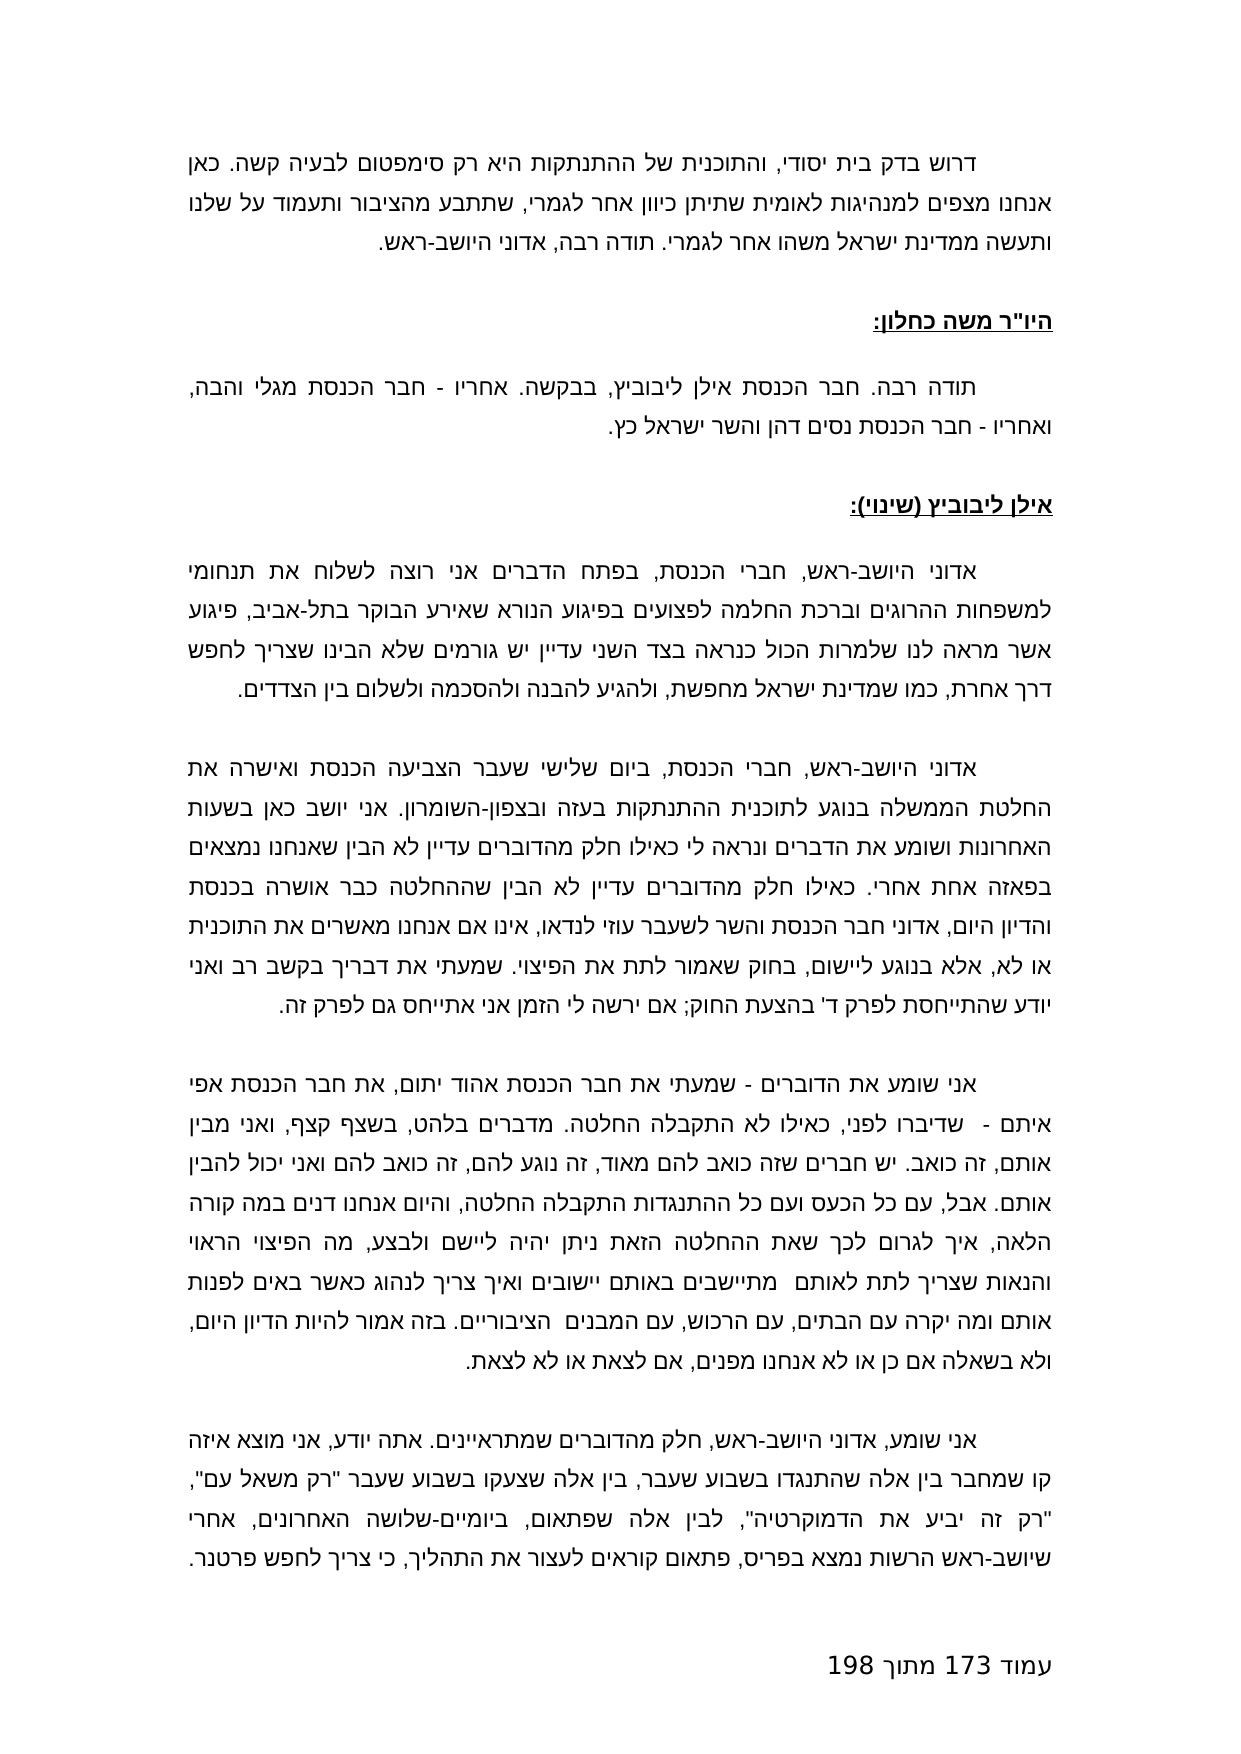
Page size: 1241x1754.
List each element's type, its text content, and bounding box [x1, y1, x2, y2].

text דרוש בדק בית יסודי, והתוכנית של ההתנתקות היא רק סימפטום לבעיה קשה. כאן אנחנו מצפים למנהיגות לאומית שתיתן כיוון אחר לגמרי, שתתבע מהציבור ותעמוד על שלנו ותעשה ממדינת ישראל משהו אחר לגמרי. תודה רבה, אדוני היושב-ראש. [187, 150, 1053, 255]
text אדוני היושב-ראש, חברי הכנסת, ביום שלישי שעבר הצביעה הכנסת ואישרה את החלטת הממשלה בנוגע לתוכנית ההתנתקות בעזה ובצפון-השומרון. אני יושב כאן בשעות האחרונות ושומע את הדברים ונראה לי כאילו חלק מהדוברים עדיין לא הבין שאנחנו נמצאים בפאזה אחת אחרי. כאילו חלק מהדוברים עדיין לא הבין שההחלטה כבר אושרה בכנסת והדיון היום, אדוני חבר הכנסת והשר לשעבר עוזי לנדאו, אינו אם אנחנו מאשרים את התוכנית או לא, אלא בנוגע ליישום, בחוק שאמור לתת את הפיצוי. שמעתי את דבריך בקשב רב ואני יודע שהתייחסת לפרק ד' בהצעת החוק; אם ירשה לי הזמן אני אתייחס גם לפרק זה. [187, 755, 1053, 1019]
text אני שומע את הדוברים - שמעתי את חבר הכנסת אהוד יתום, את חבר הכנסת אפי איתם - שדיברו לפני, כאילו לא התקבלה החלטה. מדברים בלהט, בשצף קצף, ואני מבין אותם, זה כואב. יש חברים שזה כואב להם מאוד, זה נוגע להם, זה כואב להם ואני יכול להבין אותם. אבל, עם כל הכעס ועם כל ההתנגדות התקבלה החלטה, והיום אנחנו דנים במה קורה הלאה, איך לגרום לכך שאת ההחלטה הזאת ניתן יהיה ליישם ולבצע, מה הפיצוי הראוי והנאות שצריך לתת לאותם מתיישבים באותם יישובים ואיך צריך לנהוג כאשר באים לפנות אותם ומה יקרה עם הבתים, עם הרכוש, עם המבנים הציבוריים. בזה אמור להיות הדיון היום, ולא בשאלה אם כן או לא אנחנו מפנים, אם לצאת או לא לצאת. [187, 1071, 1053, 1374]
text תודה רבה. חבר הכנסת אילן ליבוביץ, בבקשה. אחריו - חבר הכנסת מגלי והבה, ואחריו - חבר הכנסת נסים דהן והשר ישראל כץ. [187, 374, 1053, 439]
text היו"ר משה כחלון: [187, 308, 1053, 334]
text אילן ליבוביץ (שינוי): [187, 492, 1053, 518]
text אדוני היושב-ראש, חברי הכנסת, בפתח הדברים אני רוצה לשלוח את תנחומי למשפחות ההרוגים וברכת החלמה לפצועים בפיגוע הנורא שאירע הבוקר בתל-אביב, פיגוע אשר מראה לנו שלמרות הכול כנראה בצד השני עדיין יש גורמים שלא הבינו שצריך לחפש דרך אחרת, כמו שמדינת ישראל מחפשת, ולהגיע להבנה ולהסכמה ולשלום בין הצדדים. [187, 558, 1053, 703]
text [187, 1427, 1053, 1571]
